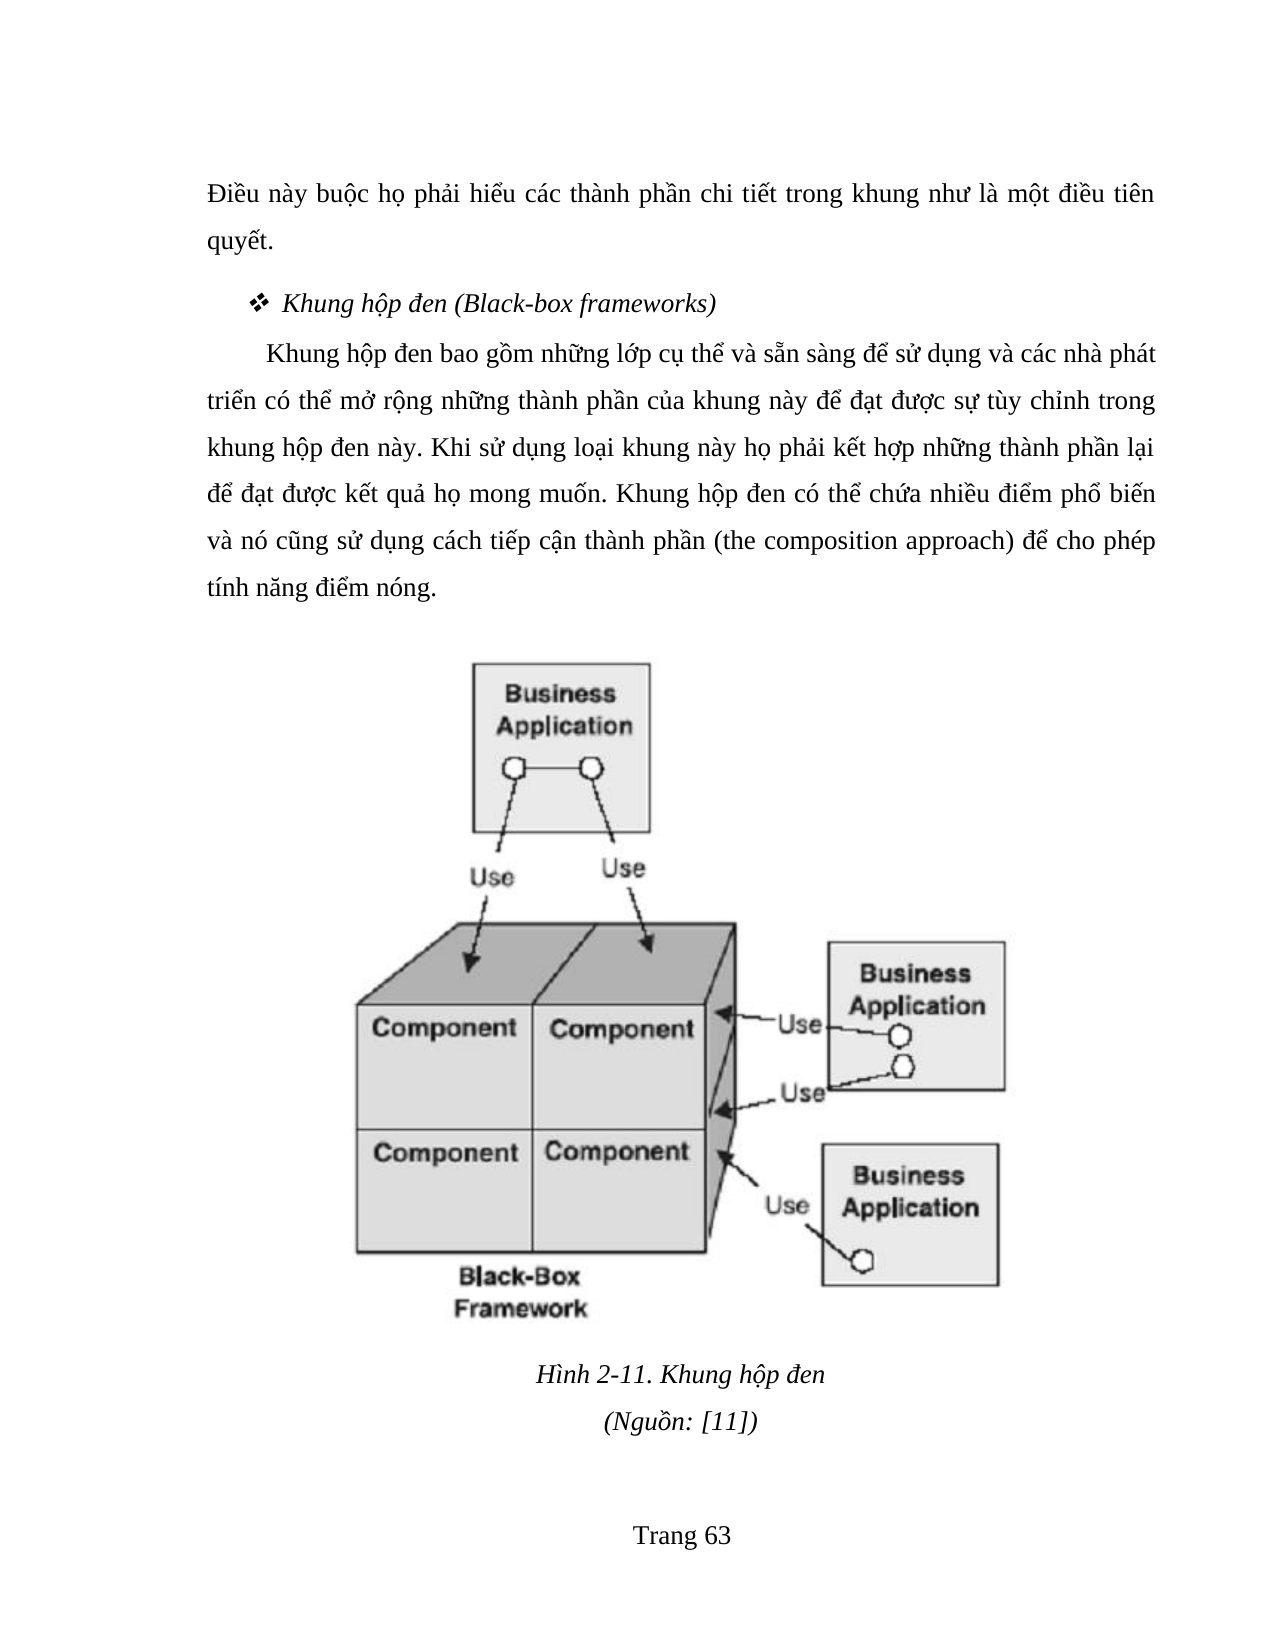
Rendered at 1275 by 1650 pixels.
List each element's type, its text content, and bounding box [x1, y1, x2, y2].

text Hình 2-11. Khung hộp đen [207, 1358, 1157, 1389]
text (Nguồn: [11]) [207, 1405, 1157, 1436]
text Khung hộp đen bao gồm những lớp cụ thể và sẵn sàng để sử dụng và các nhà phát triển có thể mở rộng những thành phần của khung này để đạt được sự tùy chỉnh trong khung hộp đen này. Khi sử dụng loại khung này họ phải kết hợp những thành phần lại để đạt được kết quả họ mong muốn. Khung hộp đen có thể chứa nhiều điểm phổ biến và nó cũng sử dụng cách tiếp cận thành phần (the composition approach) để cho phép tính năng điểm nóng. [207, 338, 1157, 602]
list Khung hộp đen (Black-box frameworks) [244, 287, 1157, 318]
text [207, 177, 1157, 255]
picture [327, 634, 1037, 1334]
